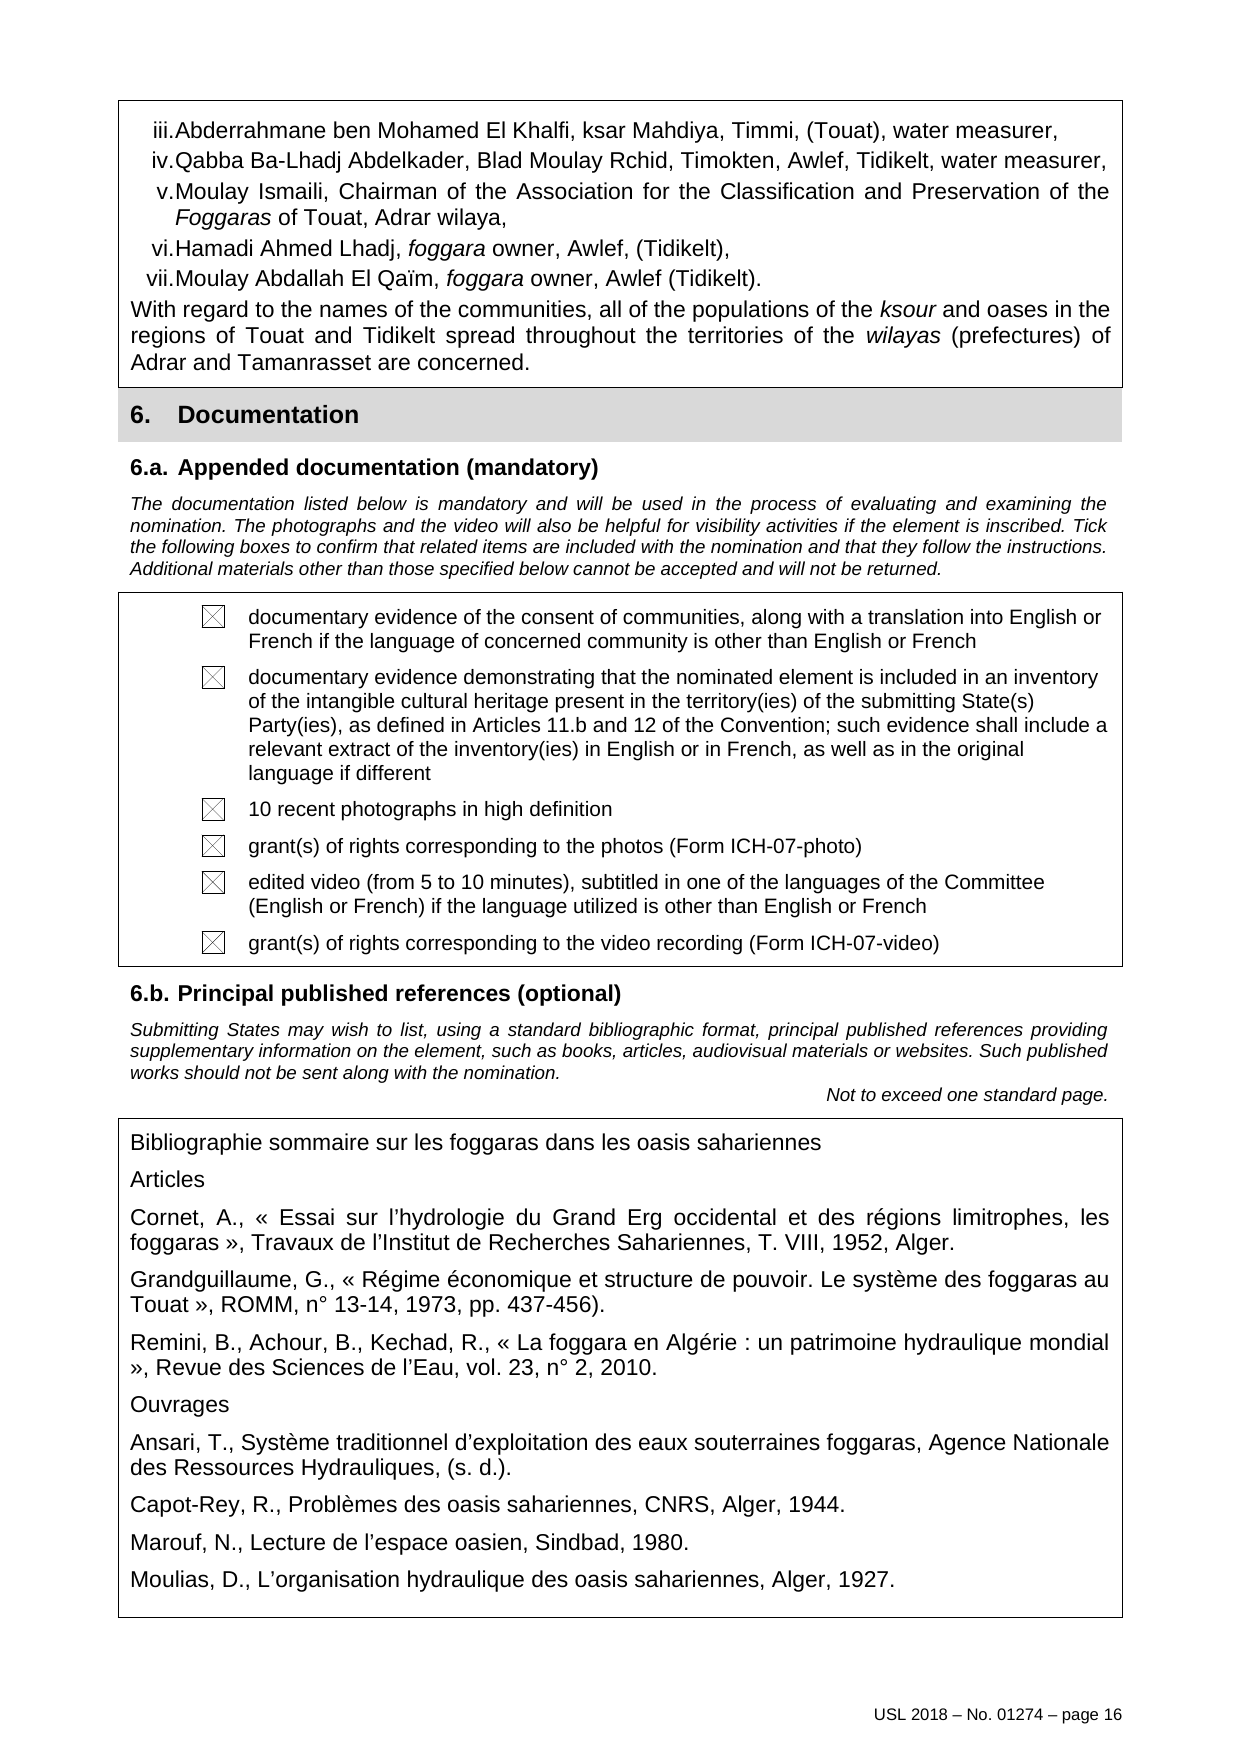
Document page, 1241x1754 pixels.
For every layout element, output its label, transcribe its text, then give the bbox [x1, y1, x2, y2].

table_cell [119, 101, 1122, 387]
table_cell documentary evidence of the consent of communities, along with a translation into English or French if the language of concerned community is other than English or French documentary evidence demonstrating that the nominated element is included in an inventory of the intangible cultural heritage present in the territory(ies) of the submitting State(s) Party(ies), as defined in Articles 11.b and 12 of the Convention; such evidence shall include a relevant extract of the inventory(ies) in English or in French, as well as in the original language if different 10 recent photographs in high definition grant(s) of rights corresponding to the photos (Form ICH-07-photo) edited video (from 5 to 10 minutes), subtitled in one of the languages of the Committee (English or French) if the language utilized is other than English or French grant(s) of rights corresponding to the video recording (Form ICH-07-video) [119, 593, 1122, 966]
table_cell 6. Documentation [118, 388, 1122, 442]
table_cell 6.a. Appended documentation (mandatory) The documentation listed below is mandatory and will be used in the process of evaluating and examining the nomination. The photographs and the video will also be helpful for visibility activities if the element is inscribed. Tick the following boxes to confirm that related items are included with the nomination and that they follow the instructions. Additional materials other than those specified below cannot be accepted and will not be returned. [118, 442, 1122, 592]
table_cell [119, 1119, 1122, 1617]
table_cell 6.b. Principal published references (optional) Submitting States may wish to list, using a standard bibliographic format, principal published references providing supplementary information on the element, such as books, articles, audiovisual materials or websites. Such published works should not be sent along with the nomination. Not to exceed one standard page. [118, 967, 1122, 1117]
